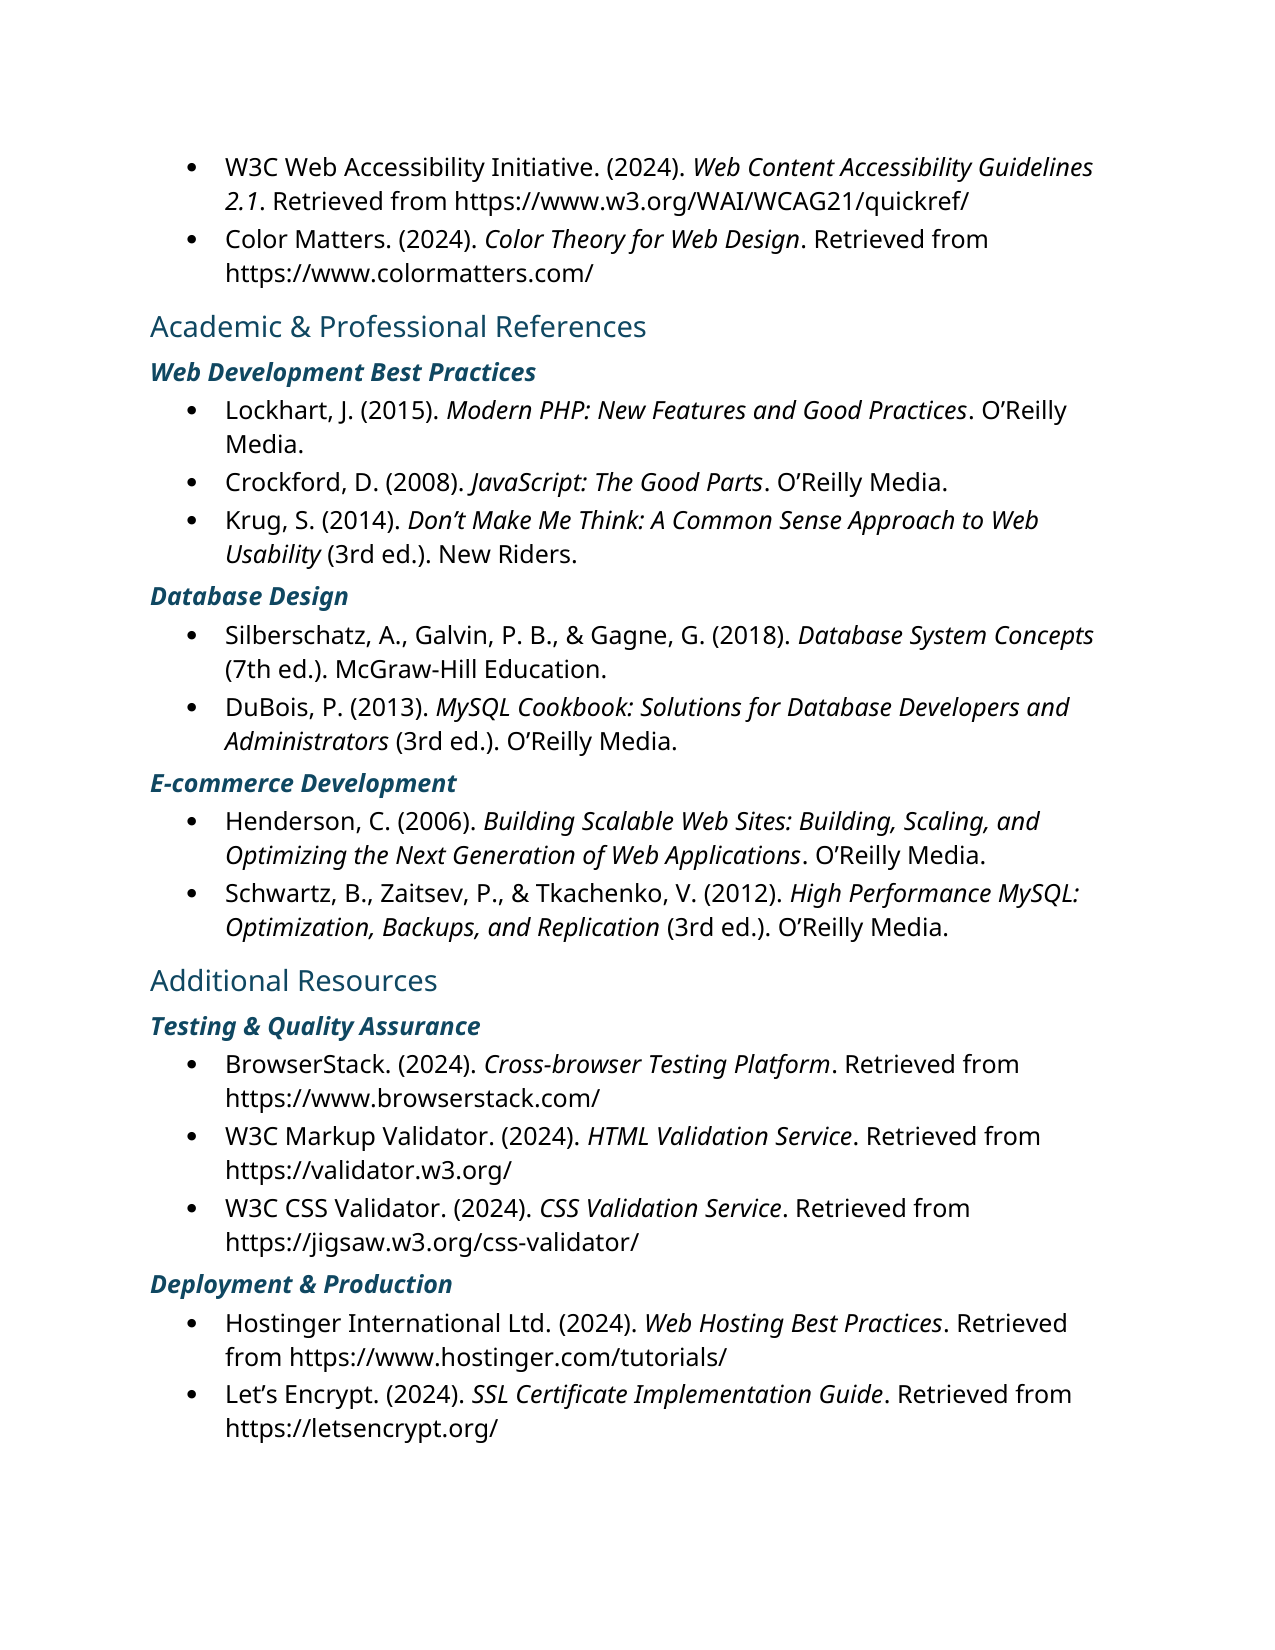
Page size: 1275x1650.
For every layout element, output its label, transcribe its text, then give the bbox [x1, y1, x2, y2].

list W3C Web Accessibility Initiative. (2024). Web Content Accessibility Guidelines 2.1. Retrieved from https://www.w3.org/WAI/WCAG21/quickref/ [187, 150, 1125, 218]
list BrowserStack. (2024). Cross-browser Testing Platform. Retrieved from https://www.browserstack.com/ [187, 1047, 1125, 1115]
list Schwartz, B., Zaitsev, P., & Tkachenko, V. (2012). High Performance MySQL: Optimization, Backups, and Replication (3rd ed.). O’Reilly Media. [187, 876, 1125, 944]
list Crockford, D. (2008). JavaScript: The Good Parts. O’Reilly Media. [187, 465, 1125, 499]
list Krug, S. (2014). Don’t Make Me Think: A Common Sense Approach to Web Usability (3rd ed.). New Riders. [187, 503, 1125, 571]
list DuBois, P. (2013). MySQL Cookbook: Solutions for Database Developers and Administrators (3rd ed.). O’Reilly Media. [187, 689, 1125, 757]
subtitle Web Development Best Practices [150, 355, 1125, 389]
subtitle Additional Resources [150, 961, 1125, 1000]
list Henderson, C. (2006). Building Scalable Web Sites: Building, Scaling, and Optimizing the Next Generation of Web Applications. O’Reilly Media. [187, 804, 1125, 872]
list Color Matters. (2024). Color Theory for Web Design. Retrieved from https://www.colormatters.com/ [187, 222, 1125, 290]
list W3C CSS Validator. (2024). CSS Validation Service. Retrieved from https://jigsaw.w3.org/css-validator/ [187, 1191, 1125, 1259]
subtitle Database Design [150, 579, 1125, 613]
list Hostinger International Ltd. (2024). Web Hosting Best Practices. Retrieved from https://www.hostinger.com/tutorials/ [187, 1305, 1125, 1373]
subtitle Testing & Quality Assurance [150, 1008, 1125, 1043]
list Silberschatz, A., Galvin, P. B., & Gagne, G. (2018). Database System Concepts (7th ed.). McGraw-Hill Education. [187, 617, 1125, 685]
list W3C Markup Validator. (2024). HTML Validation Service. Retrieved from https://validator.w3.org/ [187, 1119, 1125, 1187]
list Lockhart, J. (2015). Modern PHP: New Features and Good Practices. O’Reilly Media. [187, 393, 1125, 461]
subtitle Academic & Professional References [150, 307, 1125, 346]
subtitle E-commerce Development [150, 766, 1125, 800]
list Let’s Encrypt. (2024). SSL Certificate Implementation Guide. Retrieved from https://letsencrypt.org/ [187, 1377, 1125, 1445]
subtitle Deployment & Production [150, 1267, 1125, 1301]
